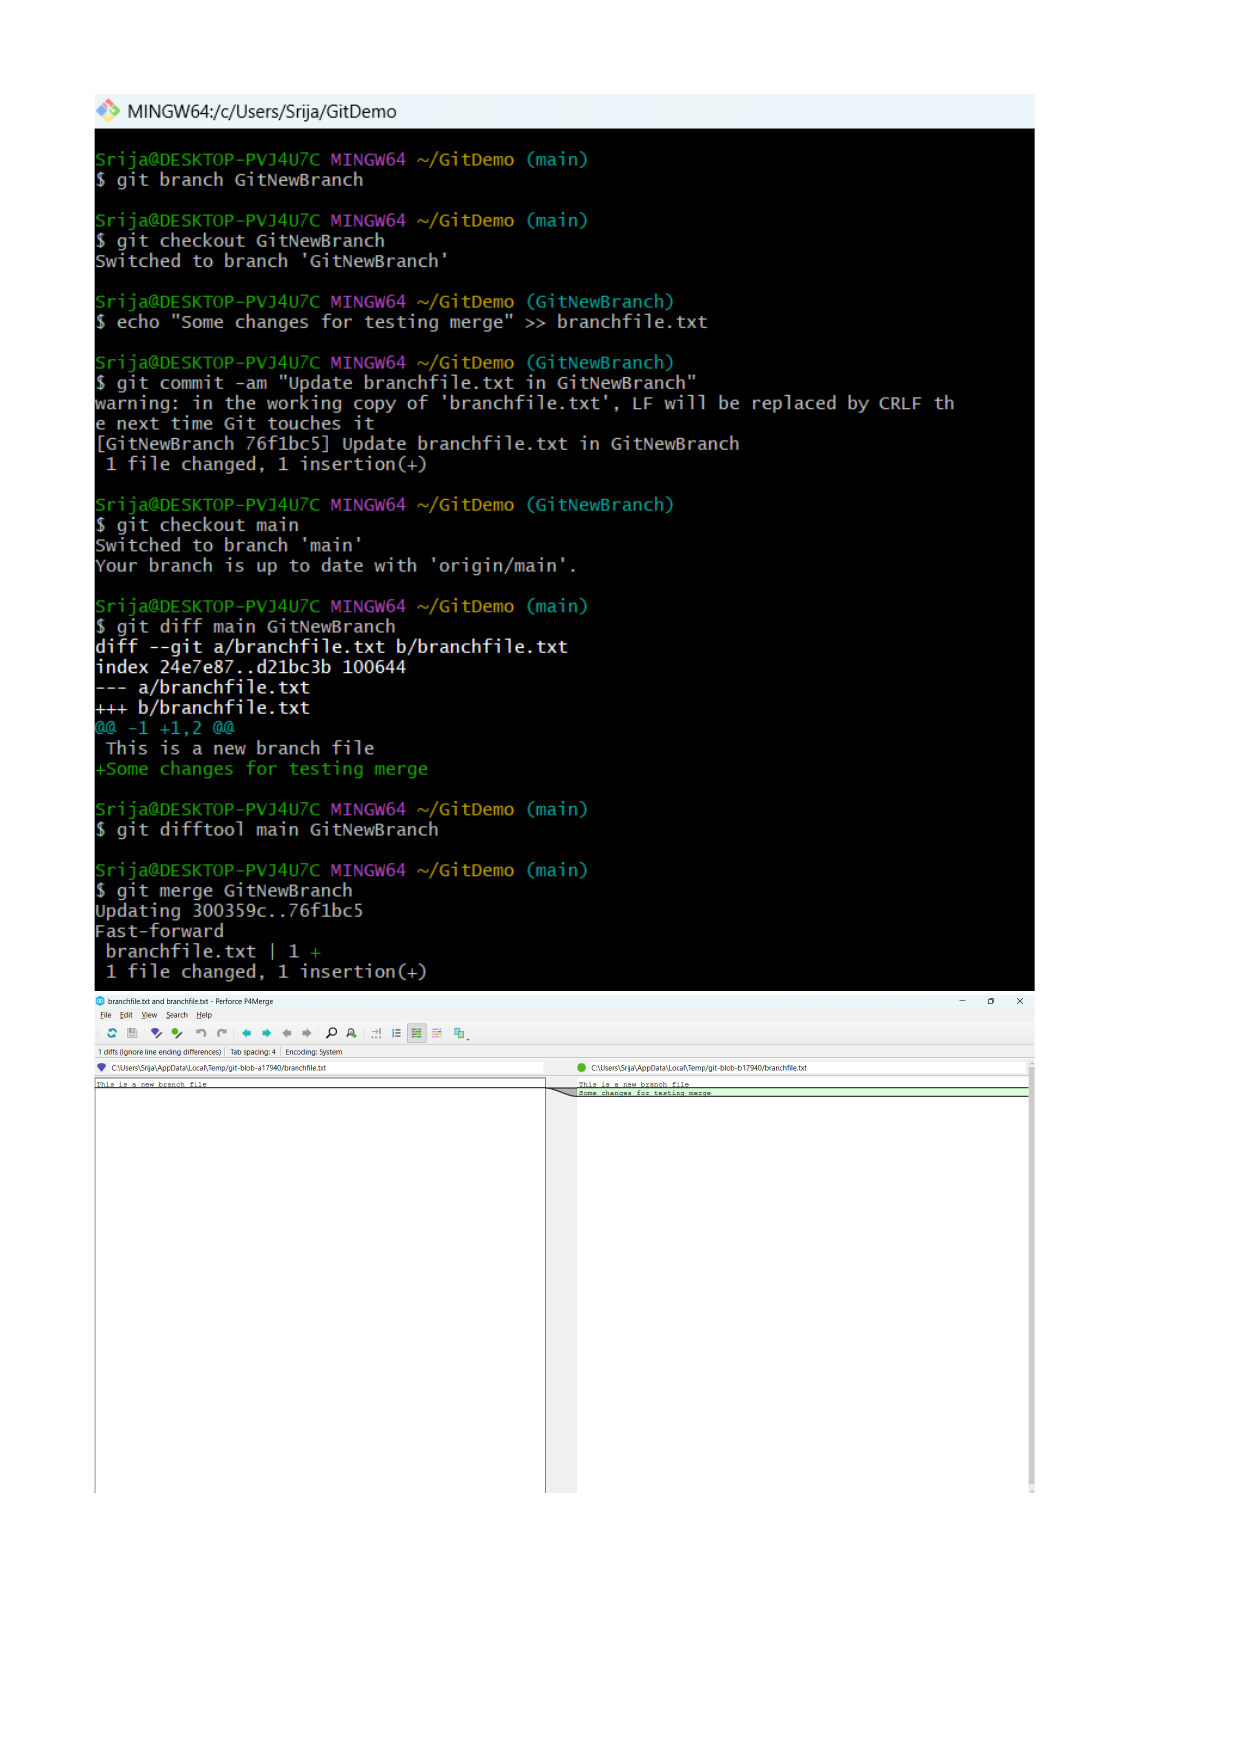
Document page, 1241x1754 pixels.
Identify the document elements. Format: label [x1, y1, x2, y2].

picture [94, 995, 1035, 1493]
picture [94, 94, 1035, 991]
